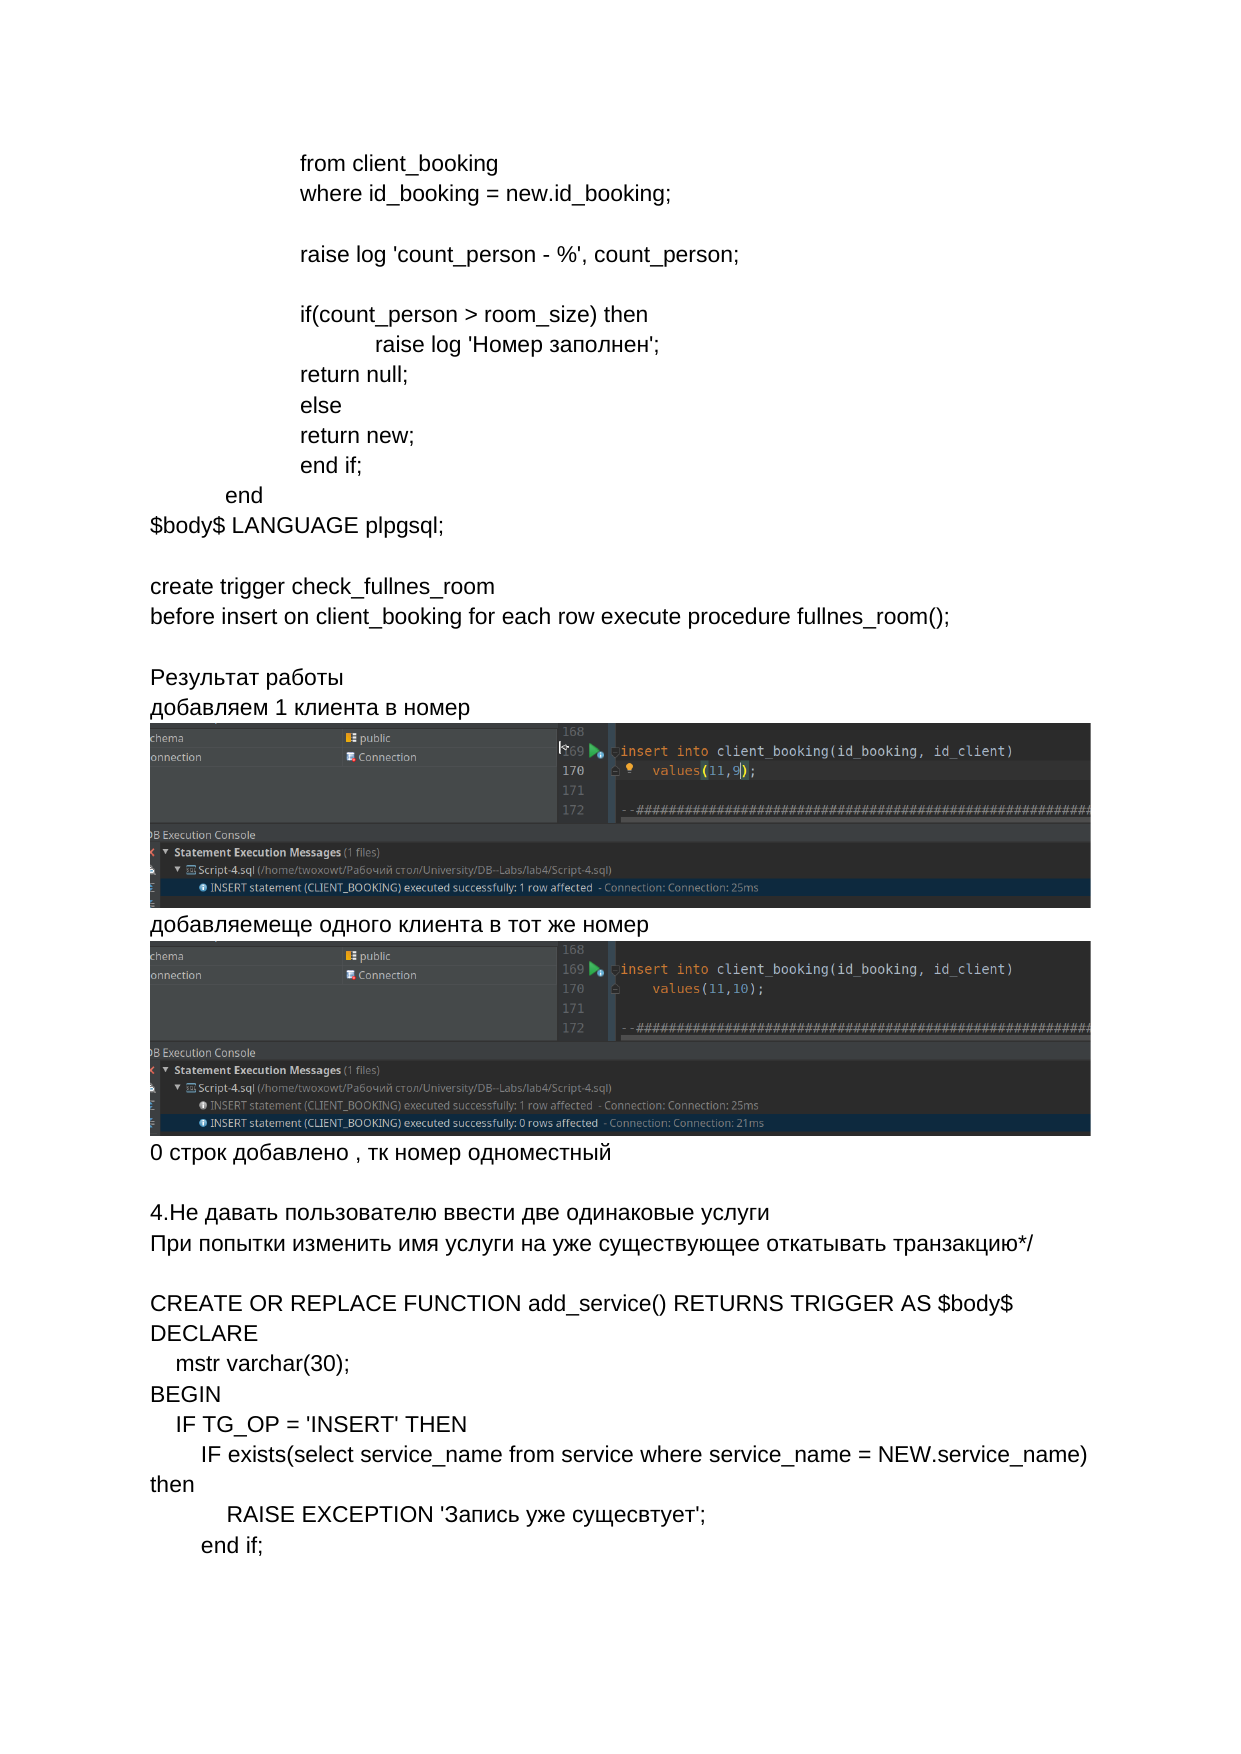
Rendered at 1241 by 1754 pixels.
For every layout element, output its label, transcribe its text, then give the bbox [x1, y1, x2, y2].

text добавляем 1 клиента в номер [150, 694, 1090, 723]
picture [150, 723, 1091, 908]
text return new; [150, 422, 1090, 448]
text добавляемеще одного клиента в тот же номер 0 строк добавлено , тк номер одноместный [150, 1136, 1090, 1196]
text where id_booking = new.id_booking; [150, 180, 1090, 207]
text mstr varchar(30); [150, 1350, 1090, 1377]
text CREATE OR REPLACE FUNCTION add_service() RETURNS TRIGGER AS $body$ [150, 1290, 1090, 1316]
text IF TG_OP = 'INSERT' THEN [150, 1411, 1090, 1437]
text raise log 'Номер заполнен'; [150, 331, 1090, 358]
text IF exists(select service_name from service where service_name = NEW.service_name) then [150, 1441, 1090, 1498]
text При попытки изменить имя услуги на уже существующее откатывать транзакцию*/ [150, 1229, 1090, 1256]
text before insert on client_booking for each row execute procedure fullnes_room(); [150, 603, 1090, 629]
text 4.Не давать пользователю ввести две одинаковые услуги [150, 1199, 1090, 1226]
text end if; [150, 452, 1090, 478]
text $body$ LANGUAGE plpgsql; [150, 512, 1090, 539]
text Результат работы [150, 663, 1090, 690]
text RAISE EXCEPTION 'Запись уже сущесвтует'; [150, 1501, 1090, 1528]
text return null; [150, 361, 1090, 388]
text else [150, 392, 1090, 418]
text raise log 'count_person - %', count_person; [150, 241, 1090, 267]
picture [150, 941, 1091, 1136]
text добавляемеще одного клиента в тот же номер 0 строк добавлено , тк номер одноместный [150, 911, 1090, 941]
text if(count_person > room_size) then [150, 301, 1090, 327]
text from client_booking [150, 150, 1090, 176]
text create trigger check_fullnes_room [150, 573, 1090, 599]
text DECLARE [150, 1320, 1090, 1347]
text end if; [150, 1532, 1090, 1558]
text BEGIN [150, 1381, 1090, 1407]
text end [150, 482, 1090, 509]
